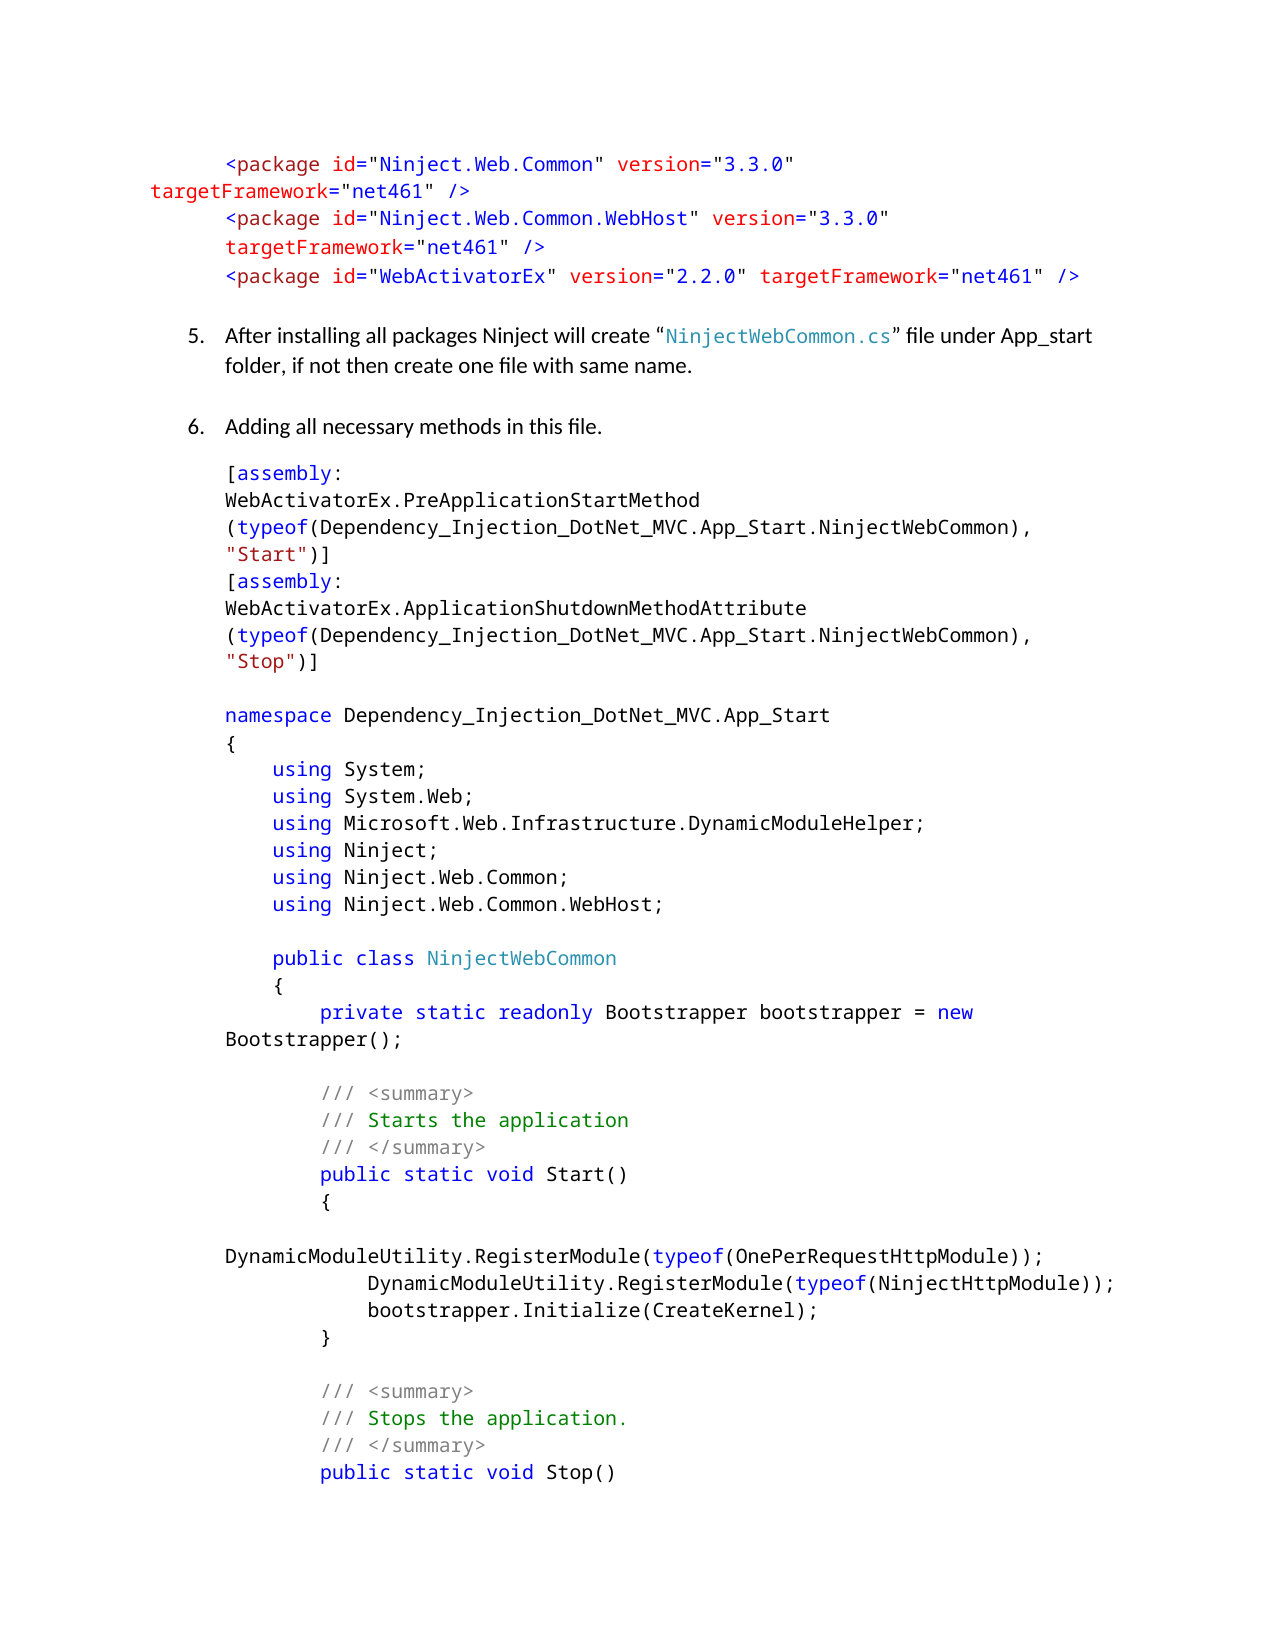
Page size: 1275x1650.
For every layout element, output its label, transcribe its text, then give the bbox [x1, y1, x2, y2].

list After installing all packages Ninject will create “NinjectWebCommon.cs” file under App_start folder, if not then create one file with same name. [187, 321, 1125, 380]
list <package id="WebActivatorEx" version="2.2.0" targetFramework="net461" /> [225, 262, 1125, 289]
text using Microsoft.Web.Infrastructure.DynamicModuleHelper; [225, 810, 1125, 837]
text /// </summary> [225, 1133, 1125, 1160]
text /// <summary> [225, 1377, 1125, 1404]
text public class NinjectWebCommon [225, 944, 1125, 972]
text <package id="Ninject.Web.Common" version="3.3.0" targetFramework="net461" /> [150, 150, 1125, 204]
text { [225, 1187, 1125, 1214]
text namespace Dependency_Injection_DotNet_MVC.App_Start [225, 702, 1125, 729]
text /// <summary> [225, 1079, 1125, 1106]
text { [225, 729, 1125, 756]
text public static void Stop() [225, 1458, 1125, 1485]
text [assembly: WebActivatorEx.ApplicationShutdownMethodAttribute(typeof(Dependency_Injection_DotNet_MVC.App_Start.NinjectWebCommon), "Stop")] [225, 567, 1125, 675]
list Adding all necessary methods in this file. [187, 412, 1125, 440]
text using System; [225, 756, 1125, 783]
text using System.Web; [225, 783, 1125, 810]
text using Ninject.Web.Common.WebHost; [225, 891, 1125, 918]
text /// Stops the application. [225, 1404, 1125, 1431]
text [assembly: WebActivatorEx.PreApplicationStartMethod(typeof(Dependency_Injection_DotNet_MVC.App_Start.NinjectWebCommon), "Start")] [225, 459, 1125, 567]
text public static void Start() [225, 1160, 1125, 1187]
text bootstrapper.Initialize(CreateKernel); [225, 1296, 1125, 1323]
text using Ninject; [225, 837, 1125, 864]
list <package id="Ninject.Web.Common.WebHost" version="3.3.0" targetFramework="net461" /> [225, 204, 1125, 260]
text { [225, 972, 1125, 998]
text } [225, 1323, 1125, 1350]
text using Ninject.Web.Common; [225, 864, 1125, 891]
text DynamicModuleUtility.RegisterModule(typeof(OnePerRequestHttpModule)); [225, 1214, 1125, 1269]
text private static readonly Bootstrapper bootstrapper = new Bootstrapper(); [225, 998, 1125, 1052]
text /// Starts the application [225, 1106, 1125, 1133]
text DynamicModuleUtility.RegisterModule(typeof(NinjectHttpModule)); [225, 1269, 1125, 1296]
text /// </summary> [225, 1431, 1125, 1458]
